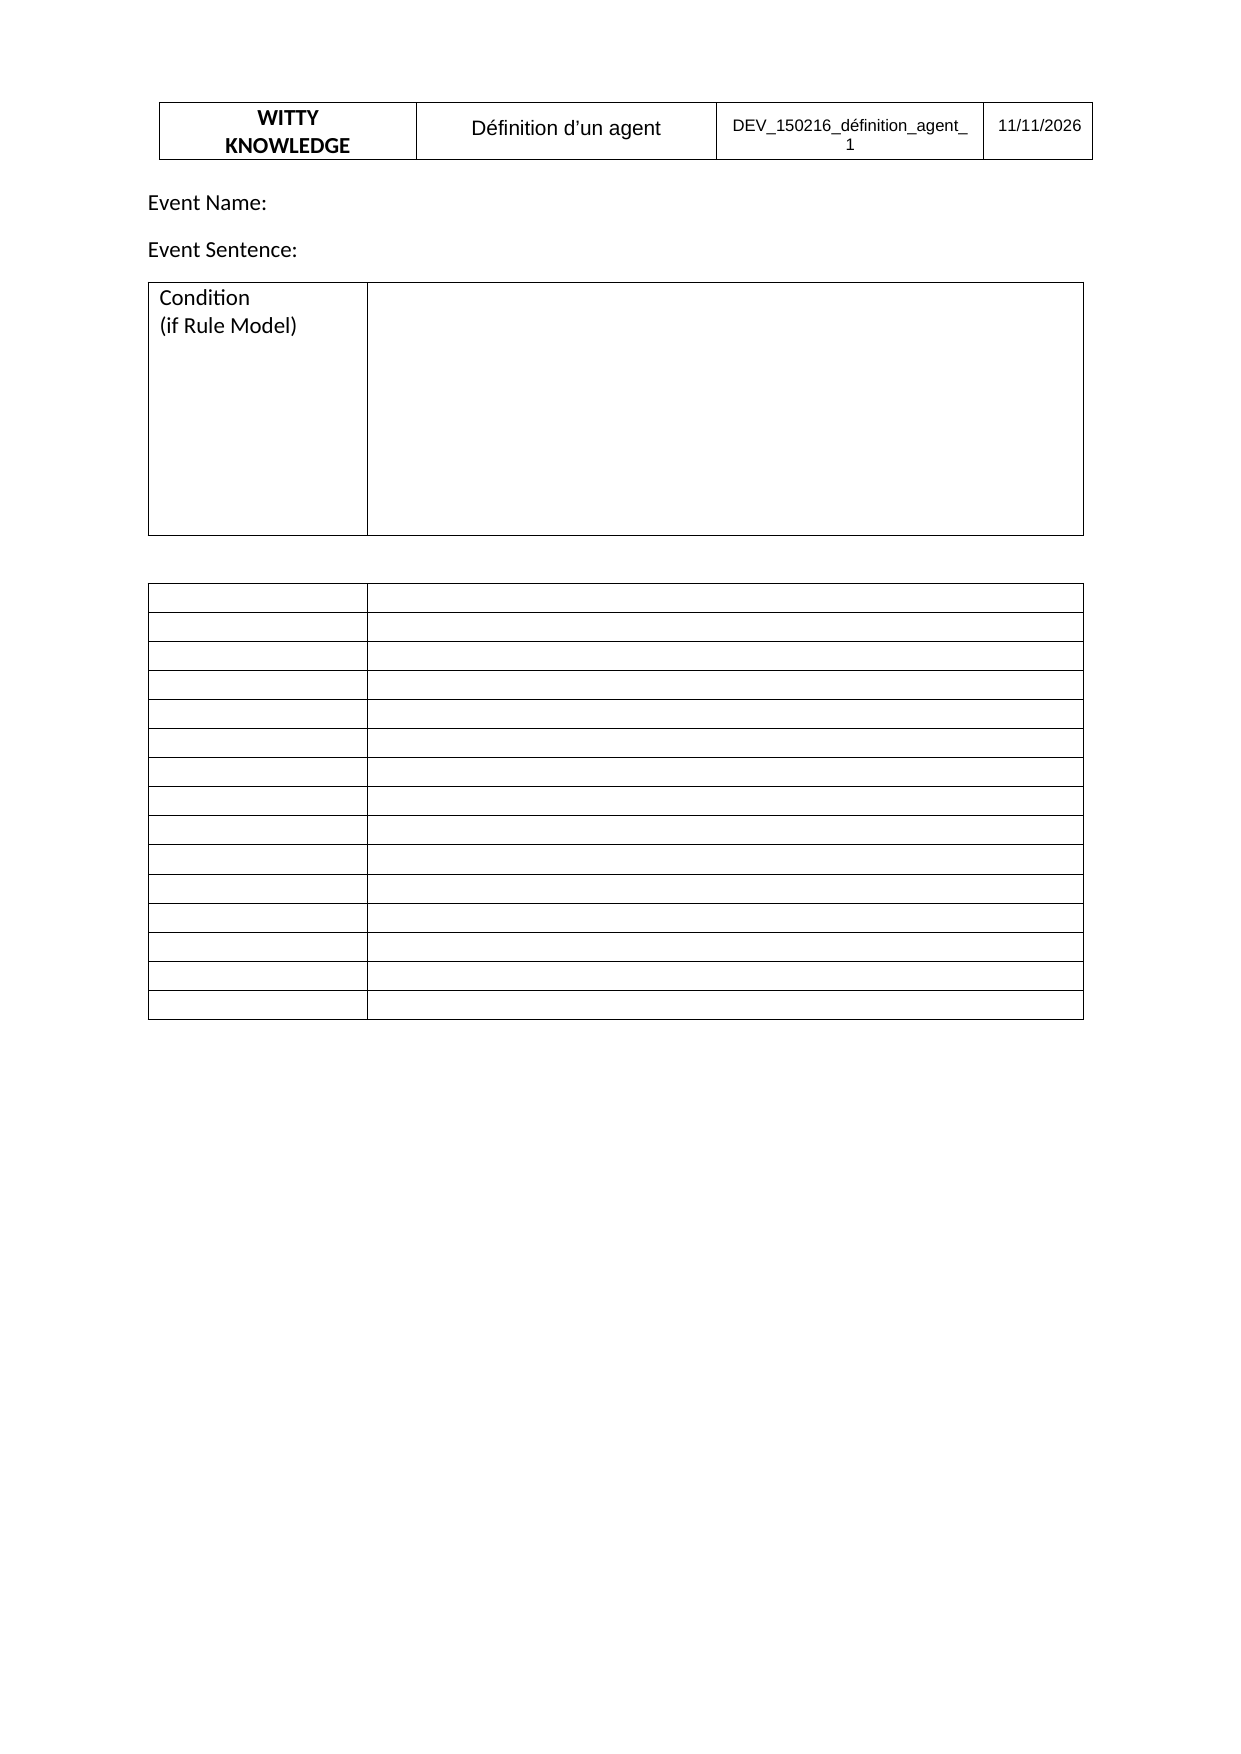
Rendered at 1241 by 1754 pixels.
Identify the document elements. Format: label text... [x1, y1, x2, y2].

table_cell [149, 758, 367, 786]
table_cell [368, 613, 1083, 641]
table_header [149, 584, 367, 612]
table_cell [368, 991, 1083, 1019]
table_header Condition (if Rule Model) [149, 283, 367, 535]
table_cell [149, 816, 367, 844]
table_cell [368, 875, 1083, 902]
table_cell [368, 845, 1083, 873]
table_cell [368, 816, 1083, 844]
table_header [368, 584, 1083, 612]
table_cell [149, 613, 367, 641]
text Event Name: [148, 188, 1093, 216]
table_cell [368, 904, 1083, 932]
table_cell [368, 933, 1083, 961]
table_cell [149, 904, 367, 932]
table_cell [149, 845, 367, 873]
text Event Sentence: [148, 235, 1093, 263]
table_cell [368, 642, 1083, 670]
table_cell [368, 758, 1083, 786]
table_cell [368, 700, 1083, 728]
table_cell [368, 671, 1083, 699]
table_cell [149, 700, 367, 728]
table_cell [149, 991, 367, 1019]
table_cell [149, 729, 367, 757]
table_cell [149, 642, 367, 670]
table_cell [368, 787, 1083, 815]
table_cell [149, 875, 367, 902]
table_cell [149, 671, 367, 699]
table_cell [149, 933, 367, 961]
table_cell [368, 729, 1083, 757]
table_cell [149, 962, 367, 990]
table_cell [149, 787, 367, 815]
table_header [368, 283, 1083, 535]
table_cell [368, 962, 1083, 990]
